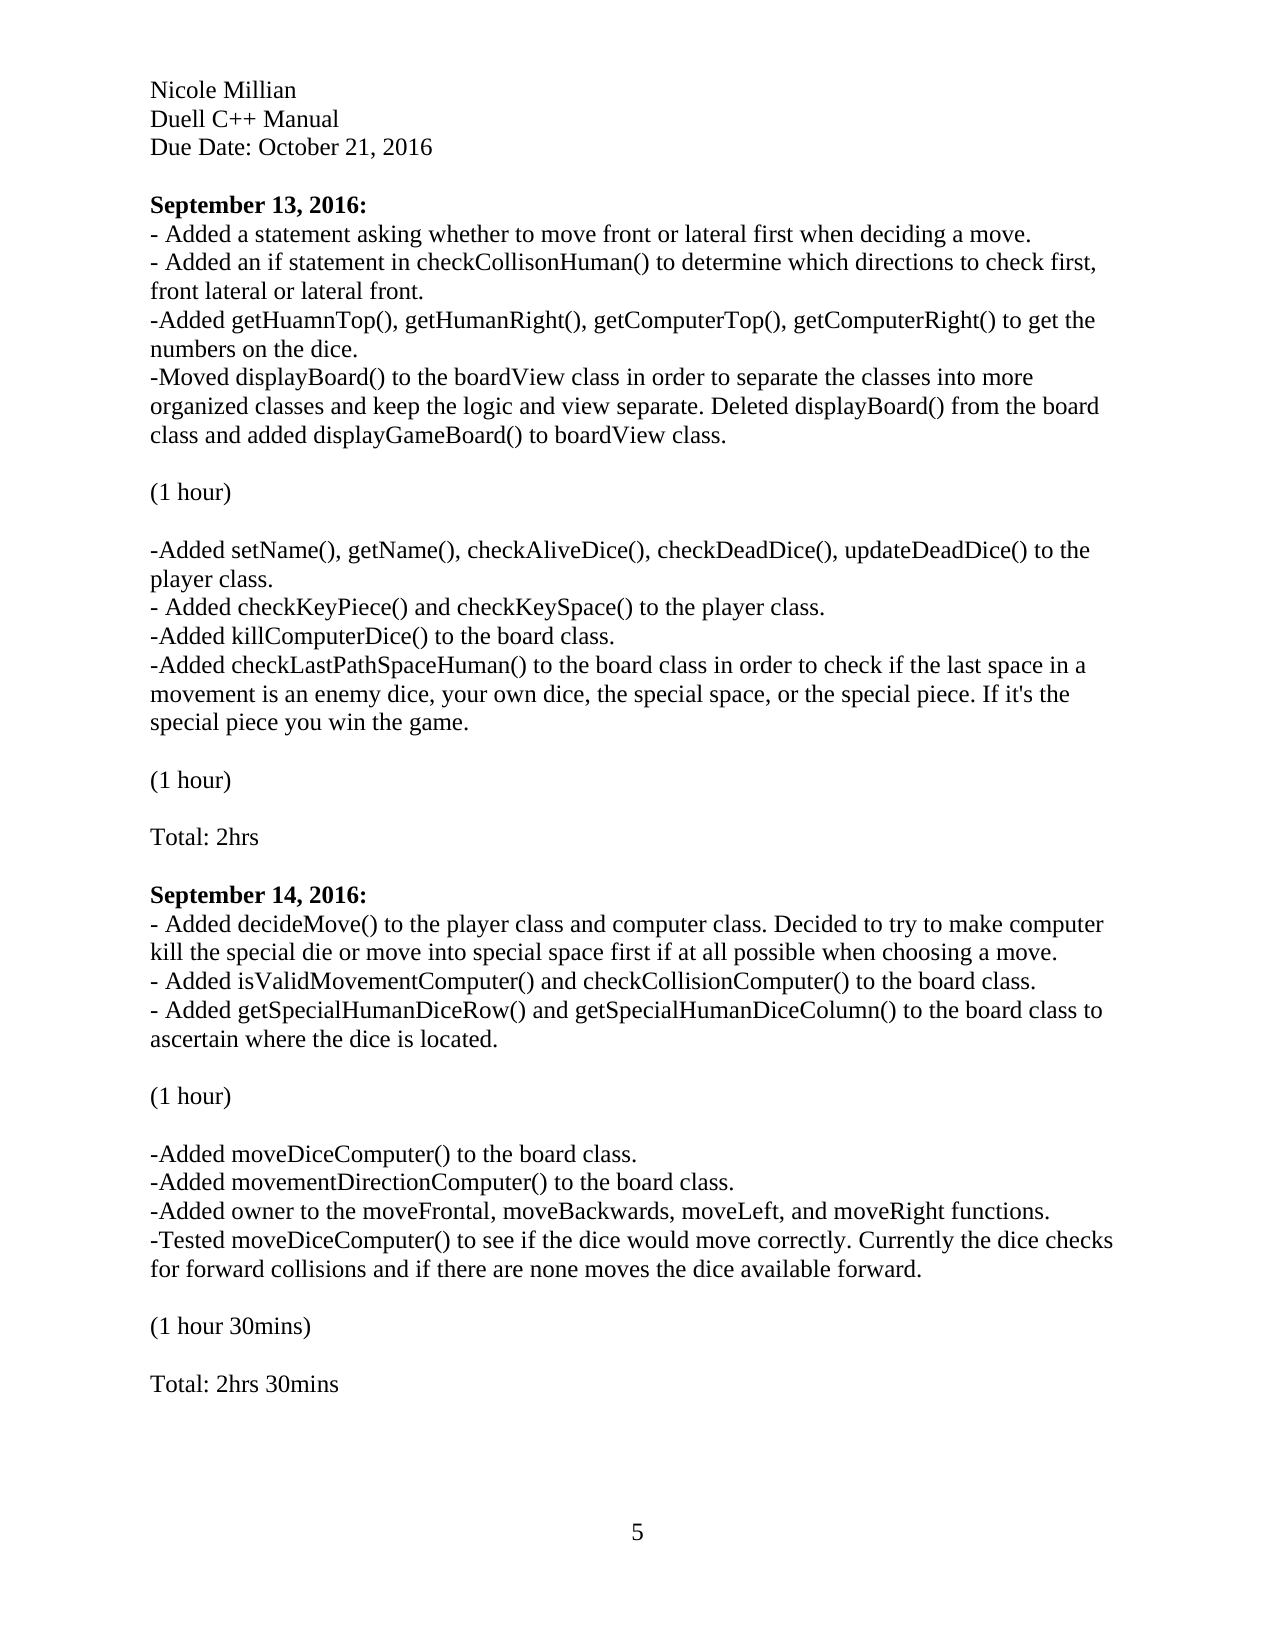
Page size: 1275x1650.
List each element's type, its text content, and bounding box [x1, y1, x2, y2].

text (1 hour) [150, 1081, 1125, 1110]
text - Added isValidMovementComputer() and checkCollisionComputer() to the board class. [150, 966, 1125, 995]
text September 14, 2016: [150, 880, 1125, 909]
text - Added checkKeyPiece() and checkKeySpace() to the player class. [150, 592, 1125, 621]
text -Added checkLastPathSpaceHuman() to the board class in order to check if the last space in a movement is an enemy dice, your own dice, the special space, or the special piece. If it's the special piece you win the game. [150, 650, 1125, 736]
text (1 hour 30mins) [150, 1311, 1125, 1340]
text - Added getSpecialHumanDiceRow() and getSpecialHumanDiceColumn() to the board class to ascertain where the dice is located. [150, 995, 1125, 1052]
text -Added setName(), getName(), checkAliveDice(), checkDeadDice(), updateDeadDice() to the player class. [150, 535, 1125, 592]
text -Added movementDirectionComputer() to the board class. [150, 1167, 1125, 1196]
text -Added moveDiceComputer() to the board class. [150, 1139, 1125, 1167]
text - Added a statement asking whether to move front or lateral first when deciding a move. [150, 219, 1125, 247]
text - Added an if statement in checkCollisonHuman() to determine which directions to check first, front lateral or lateral front. [150, 247, 1125, 305]
text -Tested moveDiceComputer() to see if the dice would move correctly. Currently the dice checks for forward collisions and if there are none moves the dice available forward. [150, 1225, 1125, 1282]
text - Added decideMove() to the player class and computer class. Decided to try to make computer kill the special die or move into special space first if at all possible when choosing a move. [150, 909, 1125, 966]
text (1 hour) [150, 477, 1125, 506]
text (1 hour) [150, 765, 1125, 794]
text -Added killComputerDice() to the board class. [150, 621, 1125, 650]
text Total: 2hrs 30mins [150, 1369, 1125, 1397]
text -Moved displayBoard() to the boardView class in order to separate the classes into more organized classes and keep the logic and view separate. Deleted displayBoard() from the board class and added displayGameBoard() to boardView class. [150, 362, 1125, 449]
text -Added getHuamnTop(), getHumanRight(), getComputerTop(), getComputerRight() to get the numbers on the dice. [150, 305, 1125, 362]
text September 13, 2016: [150, 190, 1125, 219]
text Total: 2hrs [150, 822, 1125, 851]
text -Added owner to the moveFrontal, moveBackwards, moveLeft, and moveRight functions. [150, 1196, 1125, 1225]
